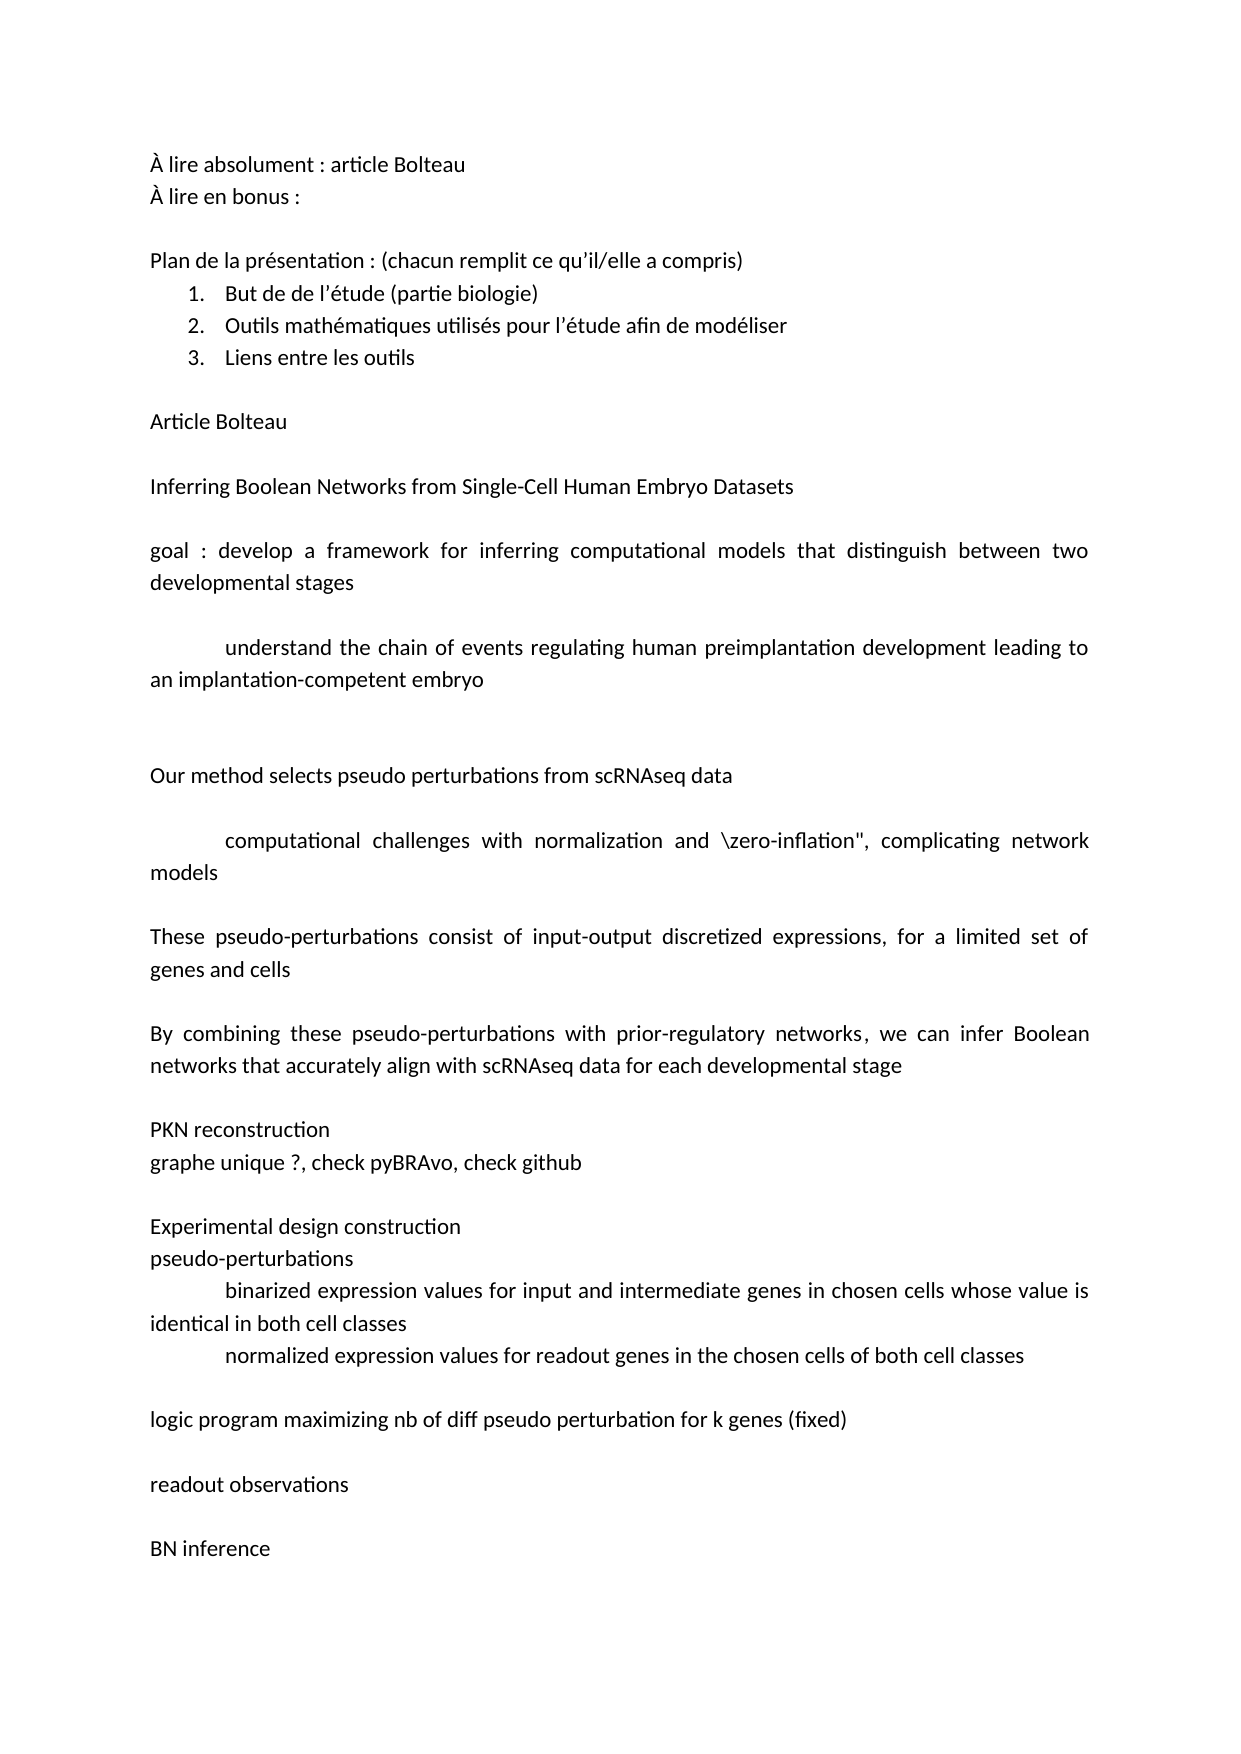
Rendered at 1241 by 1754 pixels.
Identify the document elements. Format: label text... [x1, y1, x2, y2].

text binarized expression values for input and intermediate genes in chosen cells whose value is identical in both cell classes [150, 1277, 1090, 1337]
text By combining these pseudo-perturbations with prior-regulatory networks, we can infer Boolean networks that accurately align with scRNAseq data for each developmental stage [150, 1019, 1090, 1079]
list Liens entre les outils [187, 343, 1090, 371]
text Article Bolteau [150, 407, 1090, 436]
text PKN reconstruction [150, 1116, 1090, 1144]
text À lire absolument : article Bolteau [150, 150, 1090, 178]
text BN inference [150, 1534, 1090, 1562]
text These pseudo-perturbations consist of input-output discretized expressions, for a limited set of genes and cells [150, 922, 1090, 983]
text Plan de la présentation : (chacun remplit ce qu’il/elle a compris) [150, 247, 1090, 274]
text Inferring Boolean Networks from Single-Cell Human Embryo Datasets [150, 472, 1090, 500]
text logic program maximizing nb of diff pseudo perturbation for k genes (fixed) [150, 1405, 1090, 1433]
text normalized expression values for readout genes in the chosen cells of both cell classes [150, 1341, 1090, 1369]
text computational challenges with normalization and \zero-inflation", complicating network models [150, 826, 1090, 886]
text pseudo-perturbations [150, 1244, 1090, 1272]
text Our method selects pseudo perturbations from scRNAseq data [150, 762, 1090, 789]
text Experimental design construction [150, 1212, 1090, 1240]
text goal : develop a framework for inferring computational models that distinguish between two developmental stages [150, 536, 1090, 596]
text À lire en bonus : [150, 182, 1090, 210]
list Outils mathématiques utilisés pour l’étude afin de modéliser [187, 311, 1090, 339]
list But de de l’étude (partie biologie) [187, 279, 1090, 307]
text readout observations [150, 1470, 1090, 1498]
text graphe unique ?, check pyBRAvo, check github [150, 1148, 1090, 1176]
text understand the chain of events regulating human preimplantation development leading to an implantation-competent embryo [150, 633, 1090, 693]
